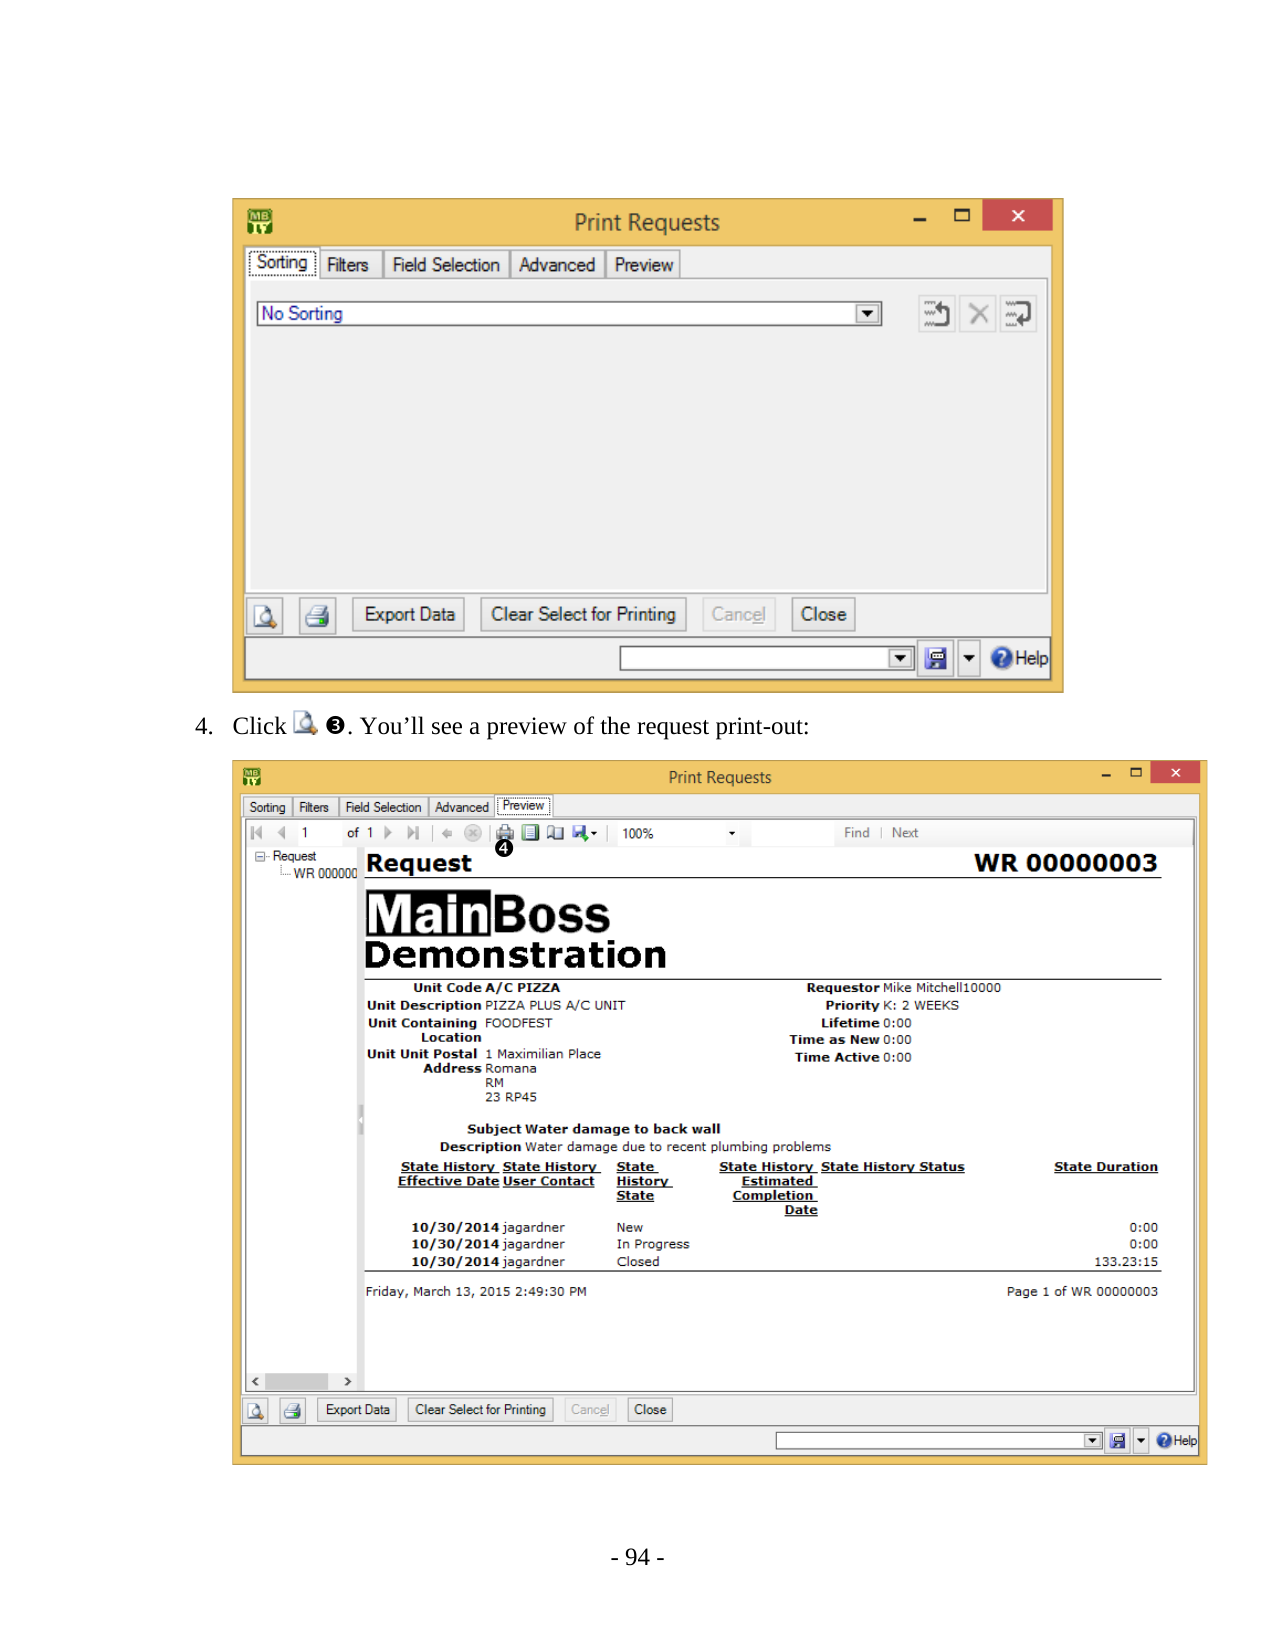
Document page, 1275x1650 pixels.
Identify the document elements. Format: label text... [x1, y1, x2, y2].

picture [292, 709, 318, 735]
picture [232, 760, 1208, 1465]
picture [232, 198, 1064, 693]
